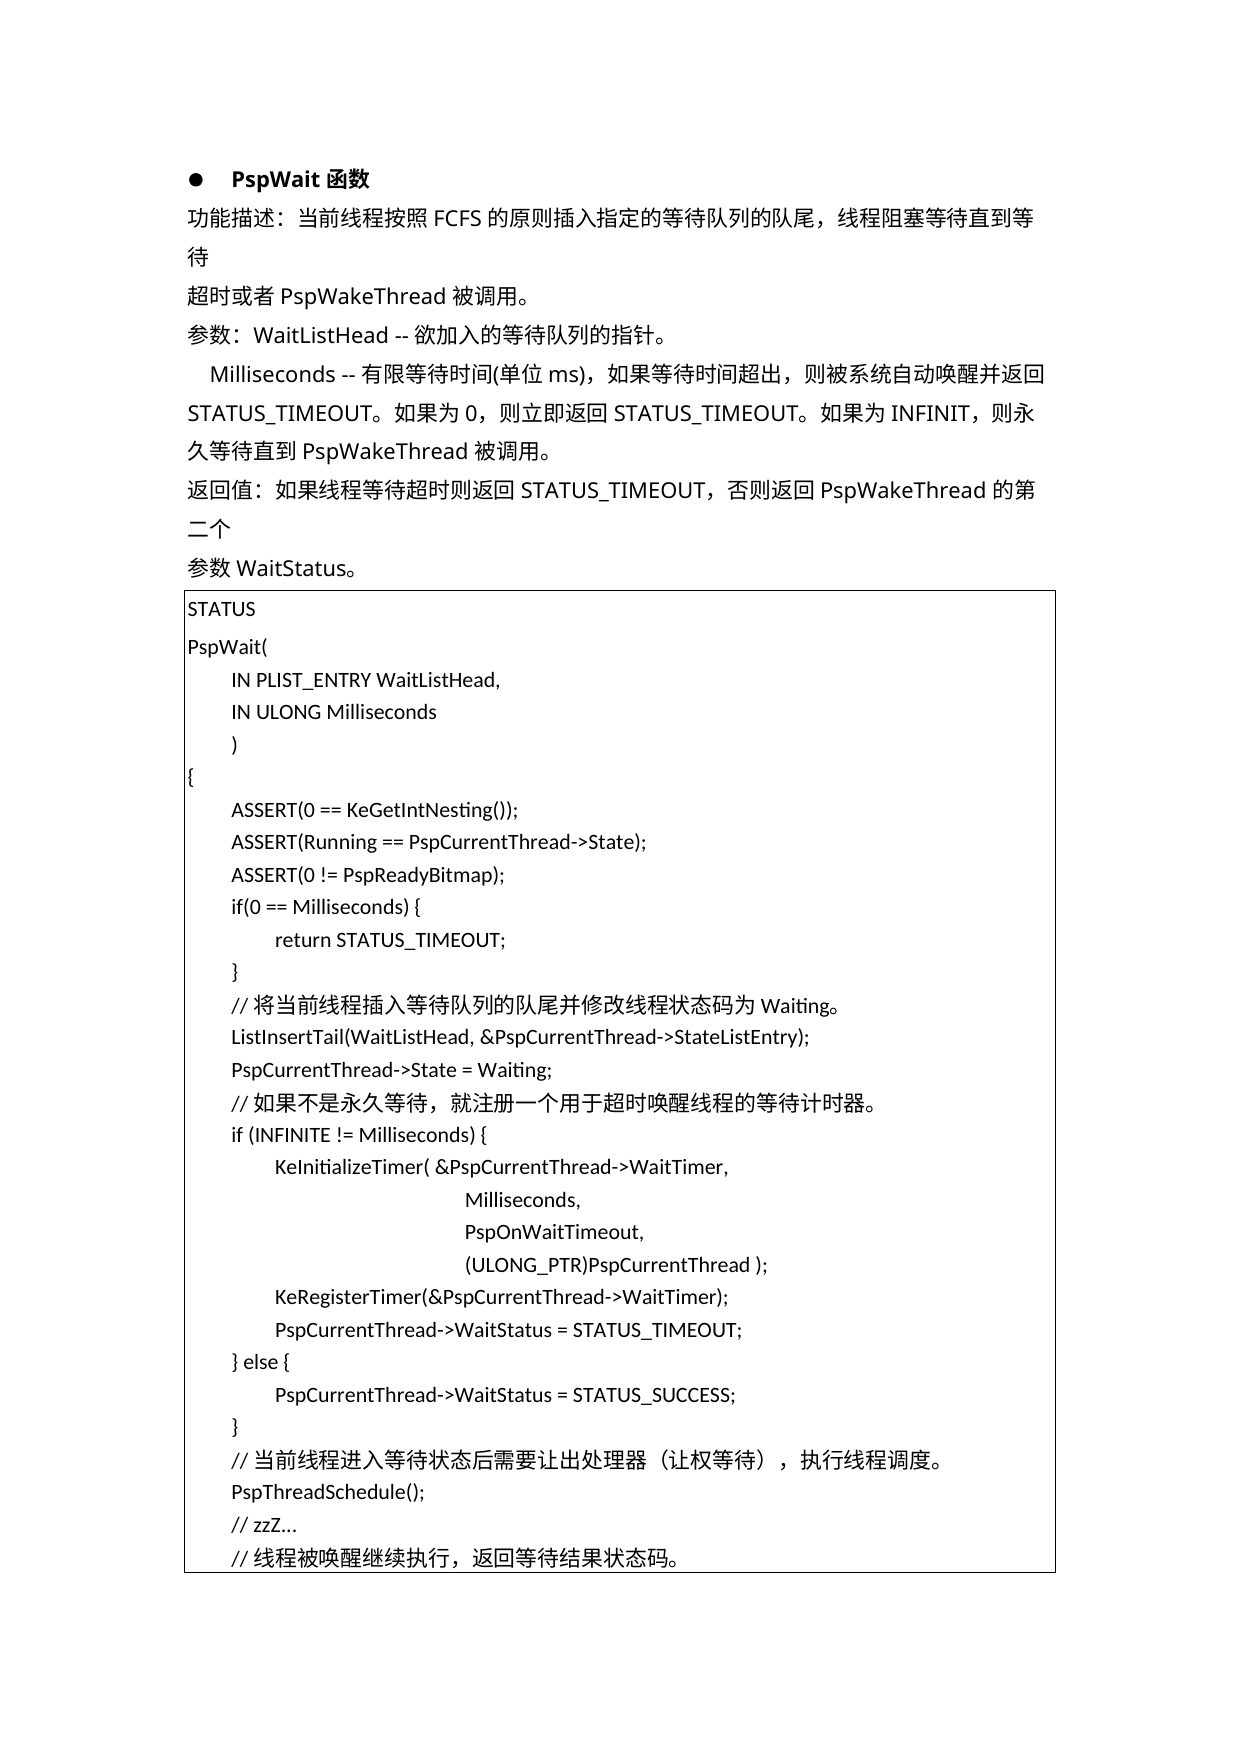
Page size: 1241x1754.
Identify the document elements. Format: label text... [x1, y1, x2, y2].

text // 线程被唤醒继续执行，返回等待结果状态码。 [187, 1540, 1053, 1572]
text // 将当前线程插入等待队列的队尾并修改线程状态码为Waiting。 [187, 988, 1053, 1020]
text ) [187, 728, 1053, 760]
text STATUS [185, 591, 1055, 625]
text PspCurrentThread->WaitStatus = STATUS_TIMEOUT; [187, 1313, 1053, 1345]
list PspWait 函数 [187, 162, 1053, 194]
text // 当前线程进入等待状态后需要让出处理器（让权等待），执行线程调度。 [187, 1443, 1053, 1475]
text Milliseconds, [187, 1183, 1053, 1215]
text 功能描述：当前线程按照 FCFS 的原则插入指定的等待队列的队尾，线程阻塞等待直到等待 [187, 201, 1053, 272]
text PspCurrentThread->State = Waiting; [187, 1053, 1053, 1085]
text } else { [187, 1345, 1053, 1378]
text (ULONG_PTR)PspCurrentThread ); [187, 1248, 1053, 1280]
text } [187, 955, 1053, 988]
text if (INFINITE != Milliseconds) { [187, 1118, 1053, 1150]
text { [187, 760, 1053, 793]
text ASSERT(Running == PspCurrentThread->State); [187, 825, 1053, 858]
text // zzZ... [187, 1508, 1053, 1540]
text 返回值：如果线程等待超时则返回 STATUS_TIMEOUT，否则返回 PspWakeThread 的第二个 [187, 473, 1053, 544]
text // 如果不是永久等待，就注册一个用于超时唤醒线程的等待计时器。 [187, 1085, 1053, 1118]
text } [187, 1410, 1053, 1443]
text 久等待直到 PspWakeThread 被调用。 [187, 434, 1053, 467]
text if(0 == Milliseconds) { [187, 890, 1053, 923]
text PspThreadSchedule(); [187, 1475, 1053, 1508]
text PspCurrentThread->WaitStatus = STATUS_SUCCESS; [187, 1378, 1053, 1410]
text IN ULONG Milliseconds [187, 695, 1053, 728]
text 参数：WaitListHead -- 欲加入的等待队列的指针。 [187, 317, 1053, 350]
text Milliseconds -- 有限等待时间(单位 ms)，如果等待时间超出，则被系统自动唤醒并返回 STATUS_TIMEOUT。如果为 0，则立即返回 STATUS_TIMEOUT。如果为 INFINIT，则永 [187, 356, 1053, 428]
text PspWait( [185, 627, 1055, 663]
text PspOnWaitTimeout, [187, 1215, 1053, 1248]
text KeInitializeTimer( &PspCurrentThread->WaitTimer, [187, 1150, 1053, 1183]
text ASSERT(0 == KeGetIntNesting()); [187, 793, 1053, 825]
text ListInsertTail(WaitListHead, &PspCurrentThread->StateListEntry); [187, 1020, 1053, 1053]
text KeRegisterTimer(&PspCurrentThread->WaitTimer); [187, 1280, 1053, 1313]
text 参数 WaitStatus。 [187, 551, 1053, 583]
text ASSERT(0 != PspReadyBitmap); [187, 858, 1053, 890]
text IN PLIST_ENTRY WaitListHead, [187, 663, 1053, 695]
text 超时或者 PspWakeThread 被调用。 [187, 278, 1053, 311]
text return STATUS_TIMEOUT; [187, 923, 1053, 955]
